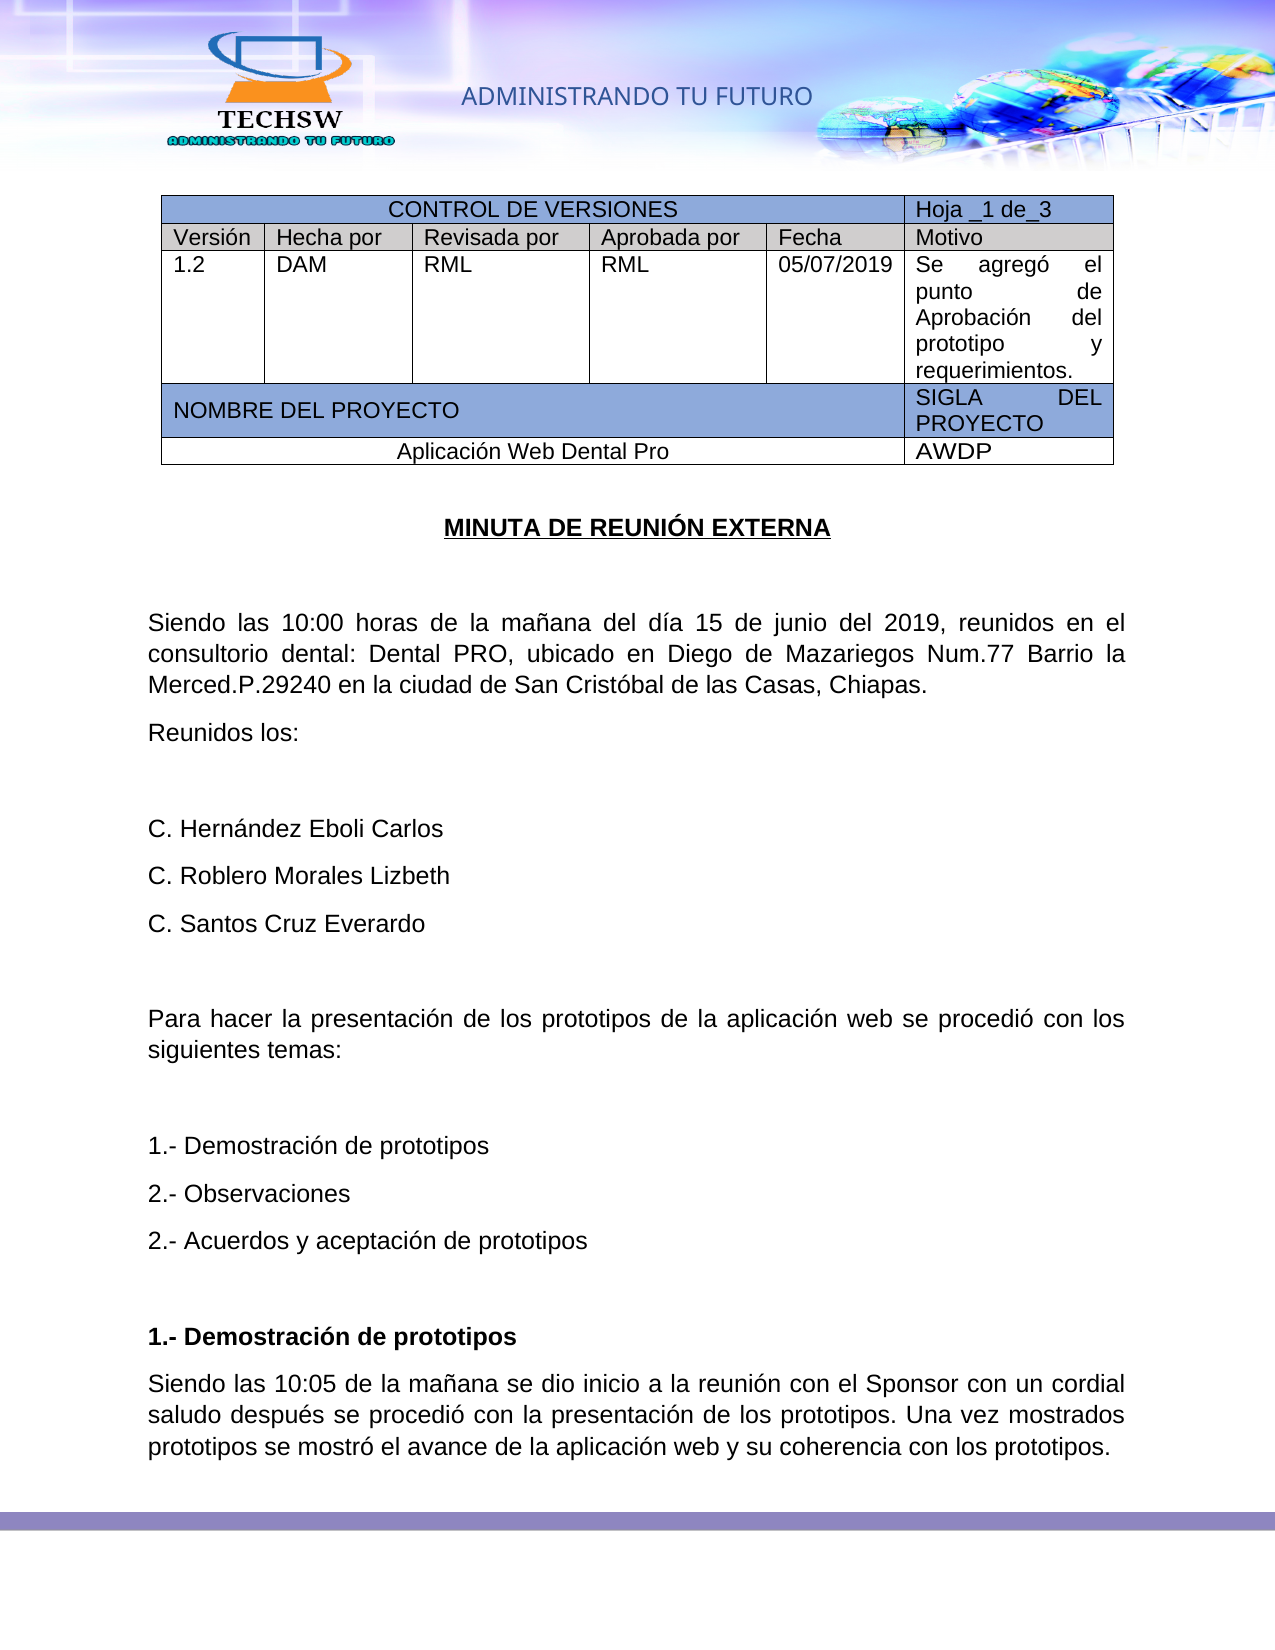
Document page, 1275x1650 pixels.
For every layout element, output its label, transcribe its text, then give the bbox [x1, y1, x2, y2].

picture [0, 0, 1275, 171]
text Reunidos los: [148, 718, 1127, 747]
text Siendo las 10:05 de la mañana se dio inicio a la reunión con el Sponsor con un cordial saludo después se procedió con la presentación de los prototipos. Una vez mostrados prototipos se mostró el avance de la aplicación web y su coherencia con los prototipos. [148, 1369, 1127, 1460]
table_cell DAM [265, 251, 412, 383]
text 2.- Observaciones [148, 1178, 1127, 1207]
table_cell AWDP [905, 438, 1113, 464]
table_cell 05/07/2019 [767, 251, 904, 383]
text Siendo las 10:00 horas de la mañana del día 15 de junio del 2019, reunidos en el consultorio dental: Dental PRO, ubicado en Diego de Mazariegos Num.77 Barrio la Merced.P.29240 en la ciudad de San Cristóbal de las Casas, Chiapas. [148, 608, 1127, 699]
table_cell Fecha [767, 224, 904, 250]
text MINUTA DE REUNIÓN EXTERNA [148, 513, 1127, 542]
table_cell Aplicación Web Dental Pro [162, 438, 904, 464]
table_header Hoja _1 de_3 [905, 196, 1113, 223]
table_cell Se agregó el punto de Aprobación del prototipo y requerimientos. [905, 251, 1113, 383]
text C. Roblero Morales Lizbeth [148, 861, 1127, 890]
table_cell RML [590, 251, 766, 383]
table_cell RML [413, 251, 589, 383]
picture [0, 1512, 1275, 1533]
text C. Hernández Eboli Carlos [148, 813, 1127, 842]
table_cell Revisada por [413, 224, 589, 250]
table_cell Aprobada por [590, 224, 766, 250]
table_cell 1.2 [162, 251, 264, 383]
text Para hacer la presentación de los prototipos de la aplicación web se procedió con los siguientes temas: [148, 1004, 1127, 1064]
text 1.- Demostración de prototipos [148, 1322, 1127, 1350]
table_header CONTROL DE VERSIONES [162, 196, 904, 223]
table_cell Versión [162, 224, 264, 250]
text 2.- Acuerdos y aceptación de prototipos [148, 1226, 1127, 1255]
text C. Santos Cruz Everardo [148, 909, 1127, 938]
table_cell Hecha por [265, 224, 412, 250]
table_cell Motivo [905, 224, 1113, 250]
table_cell SIGLA DEL PROYECTO [905, 384, 1113, 437]
text 1.- Demostración de prototipos [148, 1131, 1127, 1159]
table_cell NOMBRE DEL PROYECTO [162, 384, 904, 437]
